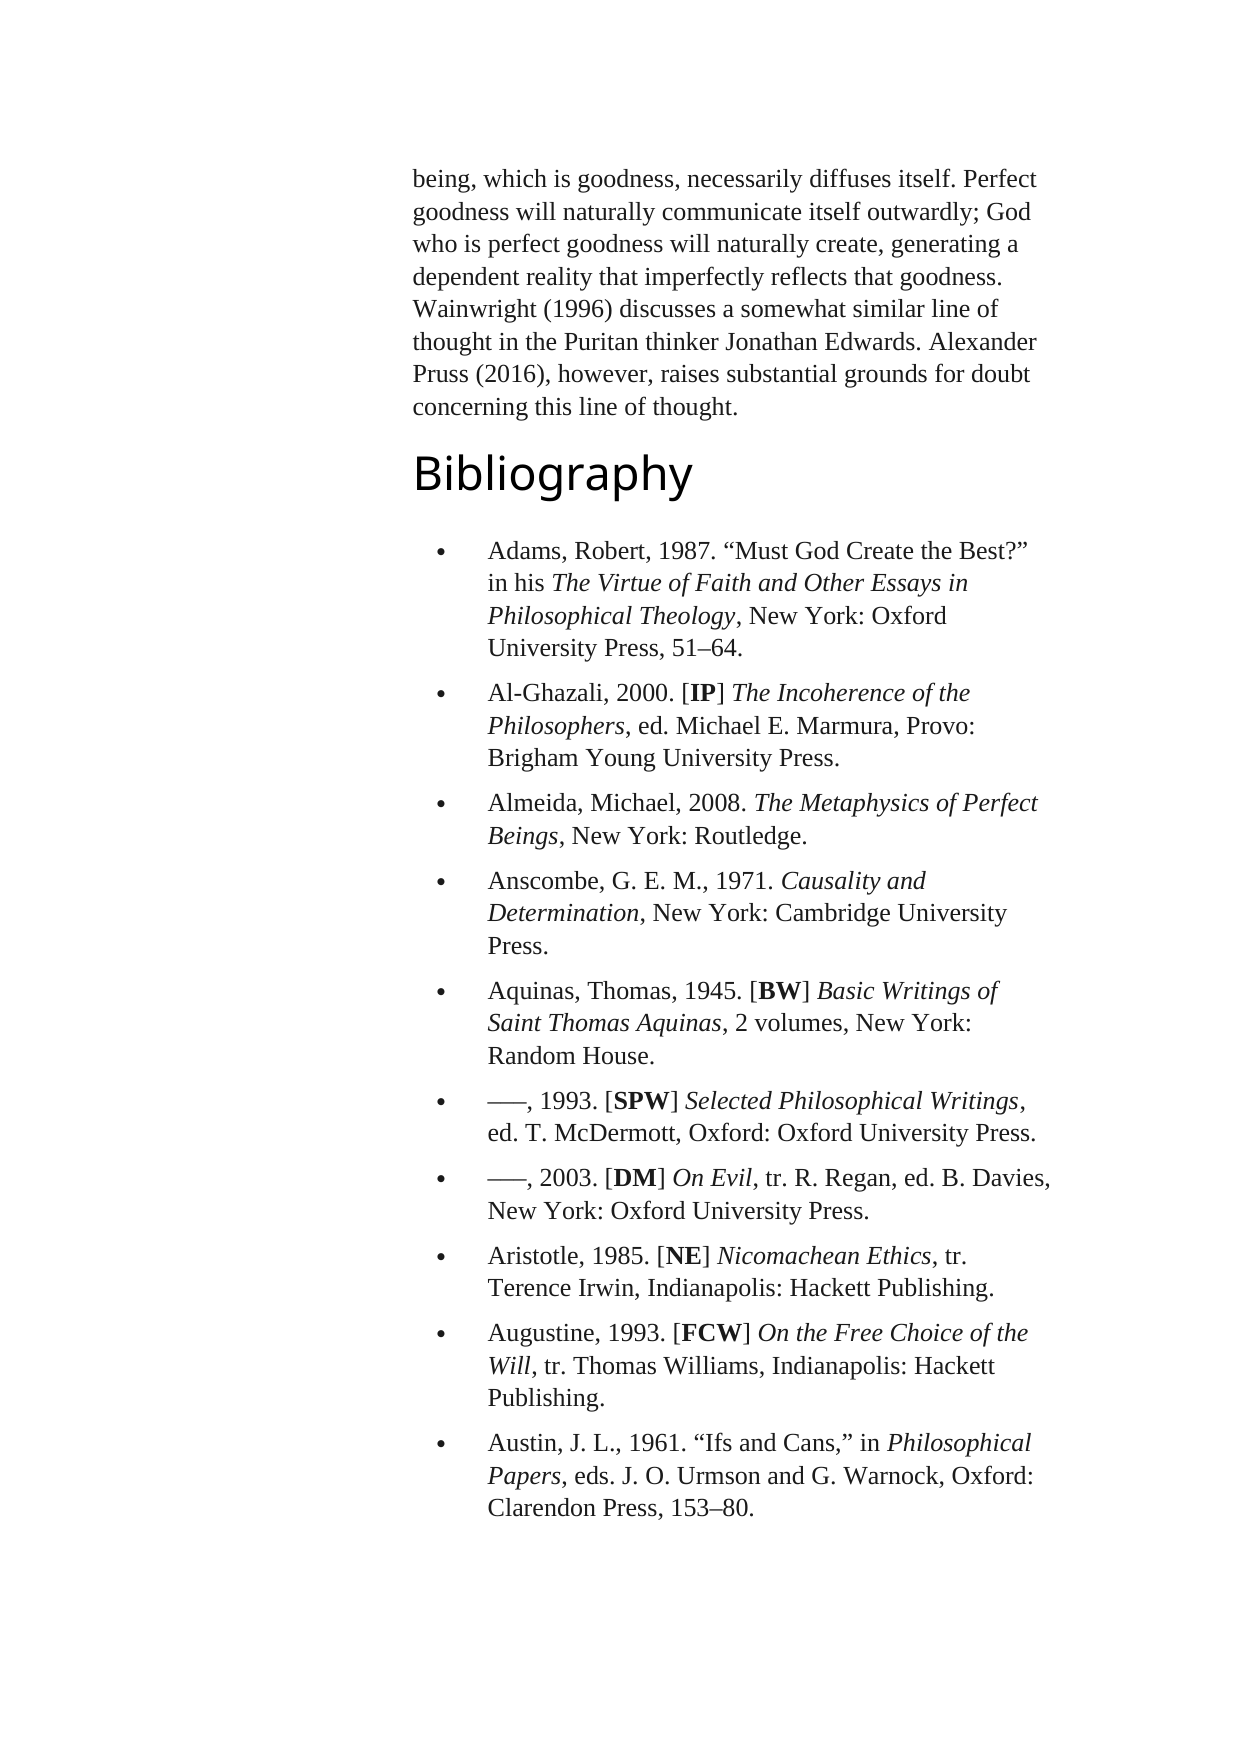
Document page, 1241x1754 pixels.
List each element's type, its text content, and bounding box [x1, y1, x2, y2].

list Adams, Robert, 1987. “Must God Create the Best?” in his The Virtue of Faith and Other Essays in Philosophical Theology, New York: Oxford University Press, 51–64. [437, 534, 1053, 664]
list Aquinas, Thomas, 1945. [BW] Basic Writings of Saint Thomas Aquinas, 2 volumes, New York: Random House. [437, 974, 1053, 1071]
text Bibliography [412, 439, 1053, 504]
list Anscombe, G. E. M., 1971. Causality and Determination, New York: Cambridge University Press. [437, 864, 1053, 961]
list –––, 1993. [SPW] Selected Philosophical Writings, ed. T. McDermott, Oxford: Oxford University Press. [437, 1084, 1053, 1149]
list Aristotle, 1985. [NE] Nicomachean Ethics, tr. Terence Irwin, Indianapolis: Hackett Publishing. [437, 1239, 1053, 1304]
list –––, 2003. [DM] On Evil, tr. R. Regan, ed. B. Davies, New York: Oxford University Press. [437, 1161, 1053, 1226]
list Al-Ghazali, 2000. [IP] The Incoherence of the Philosophers, ed. Michael E. Marmura, Provo: Brigham Young University Press. [437, 676, 1053, 774]
list Augustine, 1993. [FCW] On the Free Choice of the Will, tr. Thomas Williams, Indianapolis: Hackett Publishing. [437, 1316, 1053, 1414]
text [412, 162, 1053, 422]
list Almeida, Michael, 2008. The Metaphysics of Perfect Beings, New York: Routledge. [437, 786, 1053, 851]
list Austin, J. L., 1961. “Ifs and Cans,” in Philosophical Papers, eds. J. O. Urmson and G. Warnock, Oxford: Clarendon Press, 153–80. [437, 1426, 1053, 1524]
